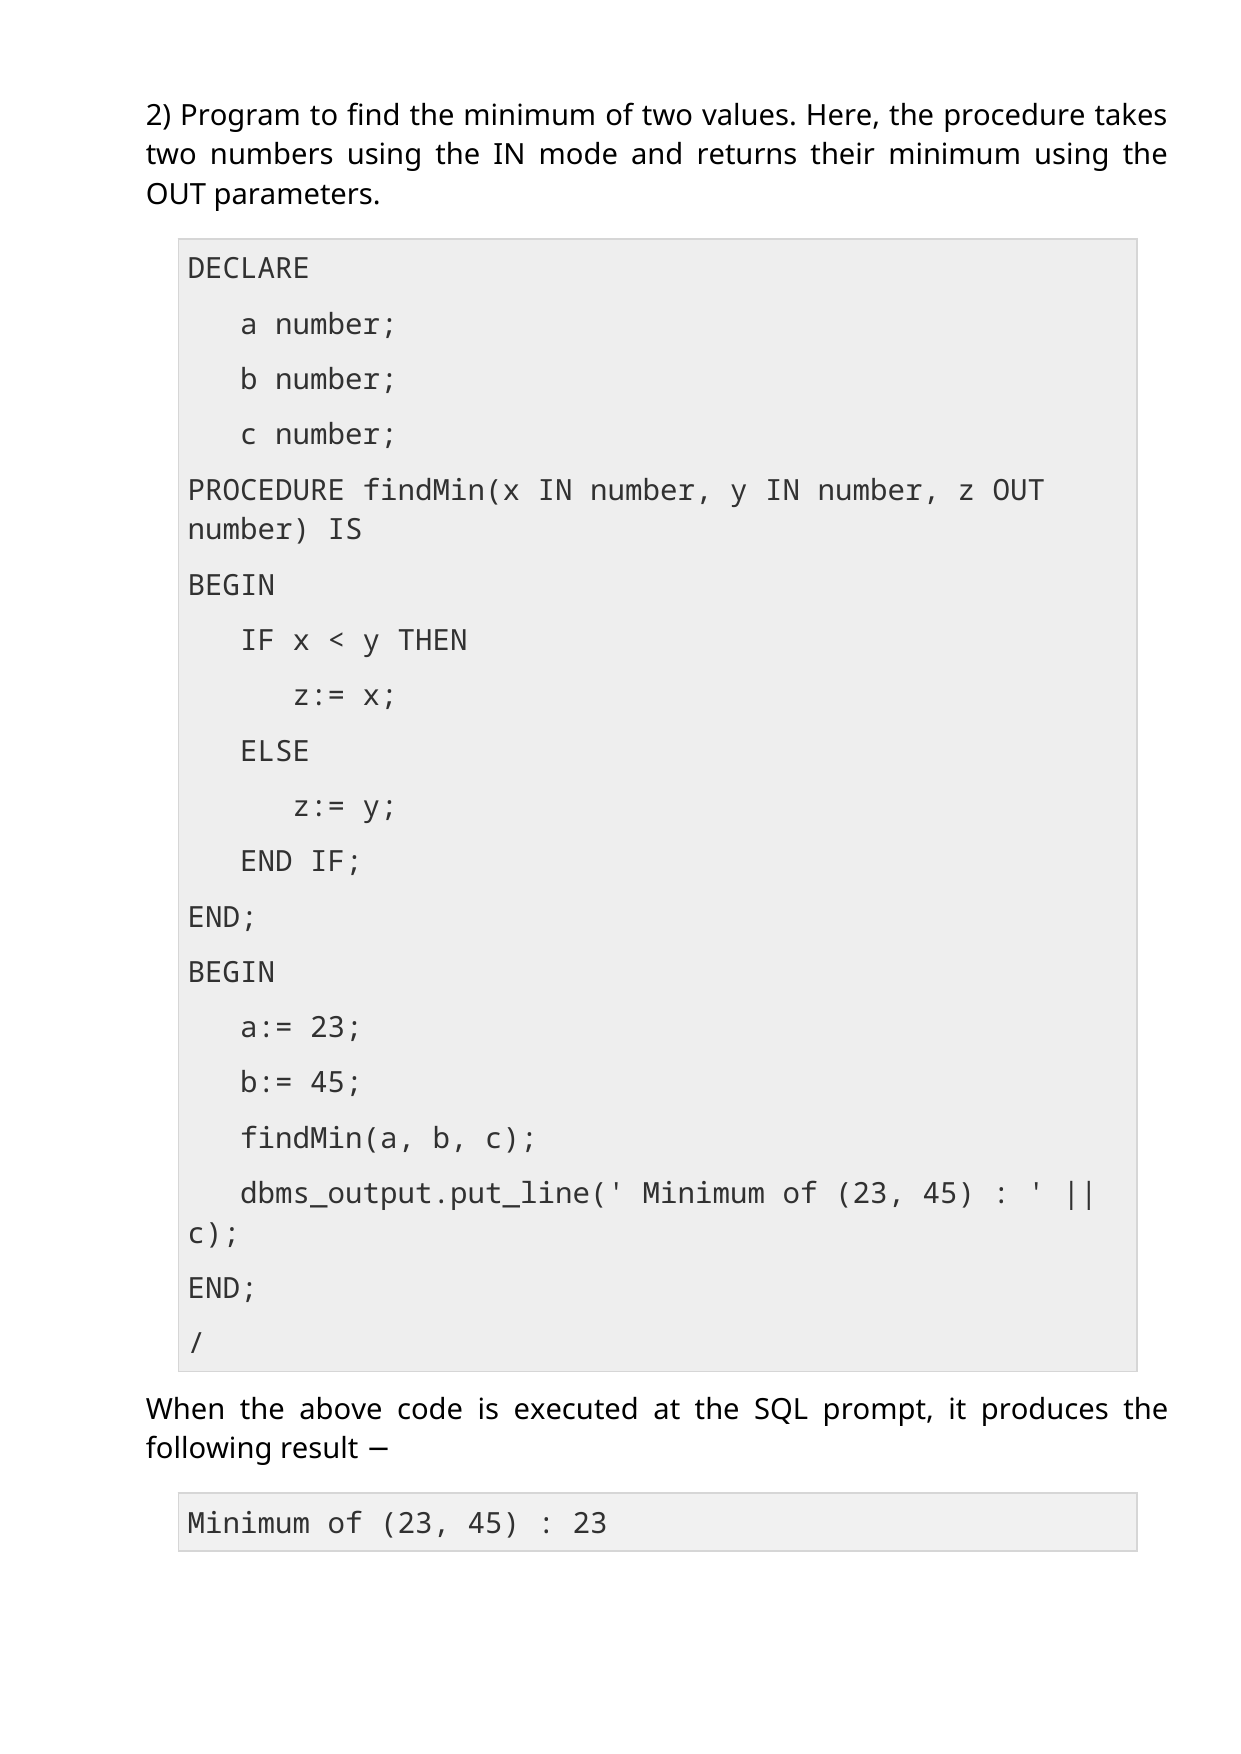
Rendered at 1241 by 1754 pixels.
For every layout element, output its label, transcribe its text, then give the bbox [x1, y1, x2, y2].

text PROCEDURE findMin(x IN number, y IN number, z OUT number) IS [179, 459, 1136, 548]
text DECLARE [179, 240, 1136, 287]
text ELSE [179, 720, 1136, 769]
text 2) Program to find the minimum of two values. Here, the procedure takes two numbers using the IN mode and returns their minimum using the OUT parameters. [146, 94, 1169, 213]
text / [179, 1313, 1136, 1371]
text END IF; [179, 831, 1136, 880]
text END; [179, 886, 1136, 936]
text END; [179, 1257, 1136, 1307]
text z:= x; [179, 665, 1136, 714]
text b number; [179, 348, 1136, 398]
text a:= 23; [179, 997, 1136, 1046]
text findMin(a, b, c); [179, 1107, 1136, 1157]
text BEGIN [179, 554, 1136, 604]
text a number; [179, 293, 1136, 343]
text Minimum of (23, 45) : 23 [179, 1494, 1136, 1550]
text b:= 45; [179, 1052, 1136, 1101]
text c number; [179, 404, 1136, 453]
text dbms_output.put_line(' Minimum of (23, 45) : ' || c); [179, 1162, 1136, 1252]
text IF x < y THEN [179, 609, 1136, 659]
text BEGIN [179, 941, 1136, 991]
text When the above code is executed at the SQL prompt, it produces the following result − [146, 1388, 1169, 1467]
text z:= y; [179, 775, 1136, 825]
